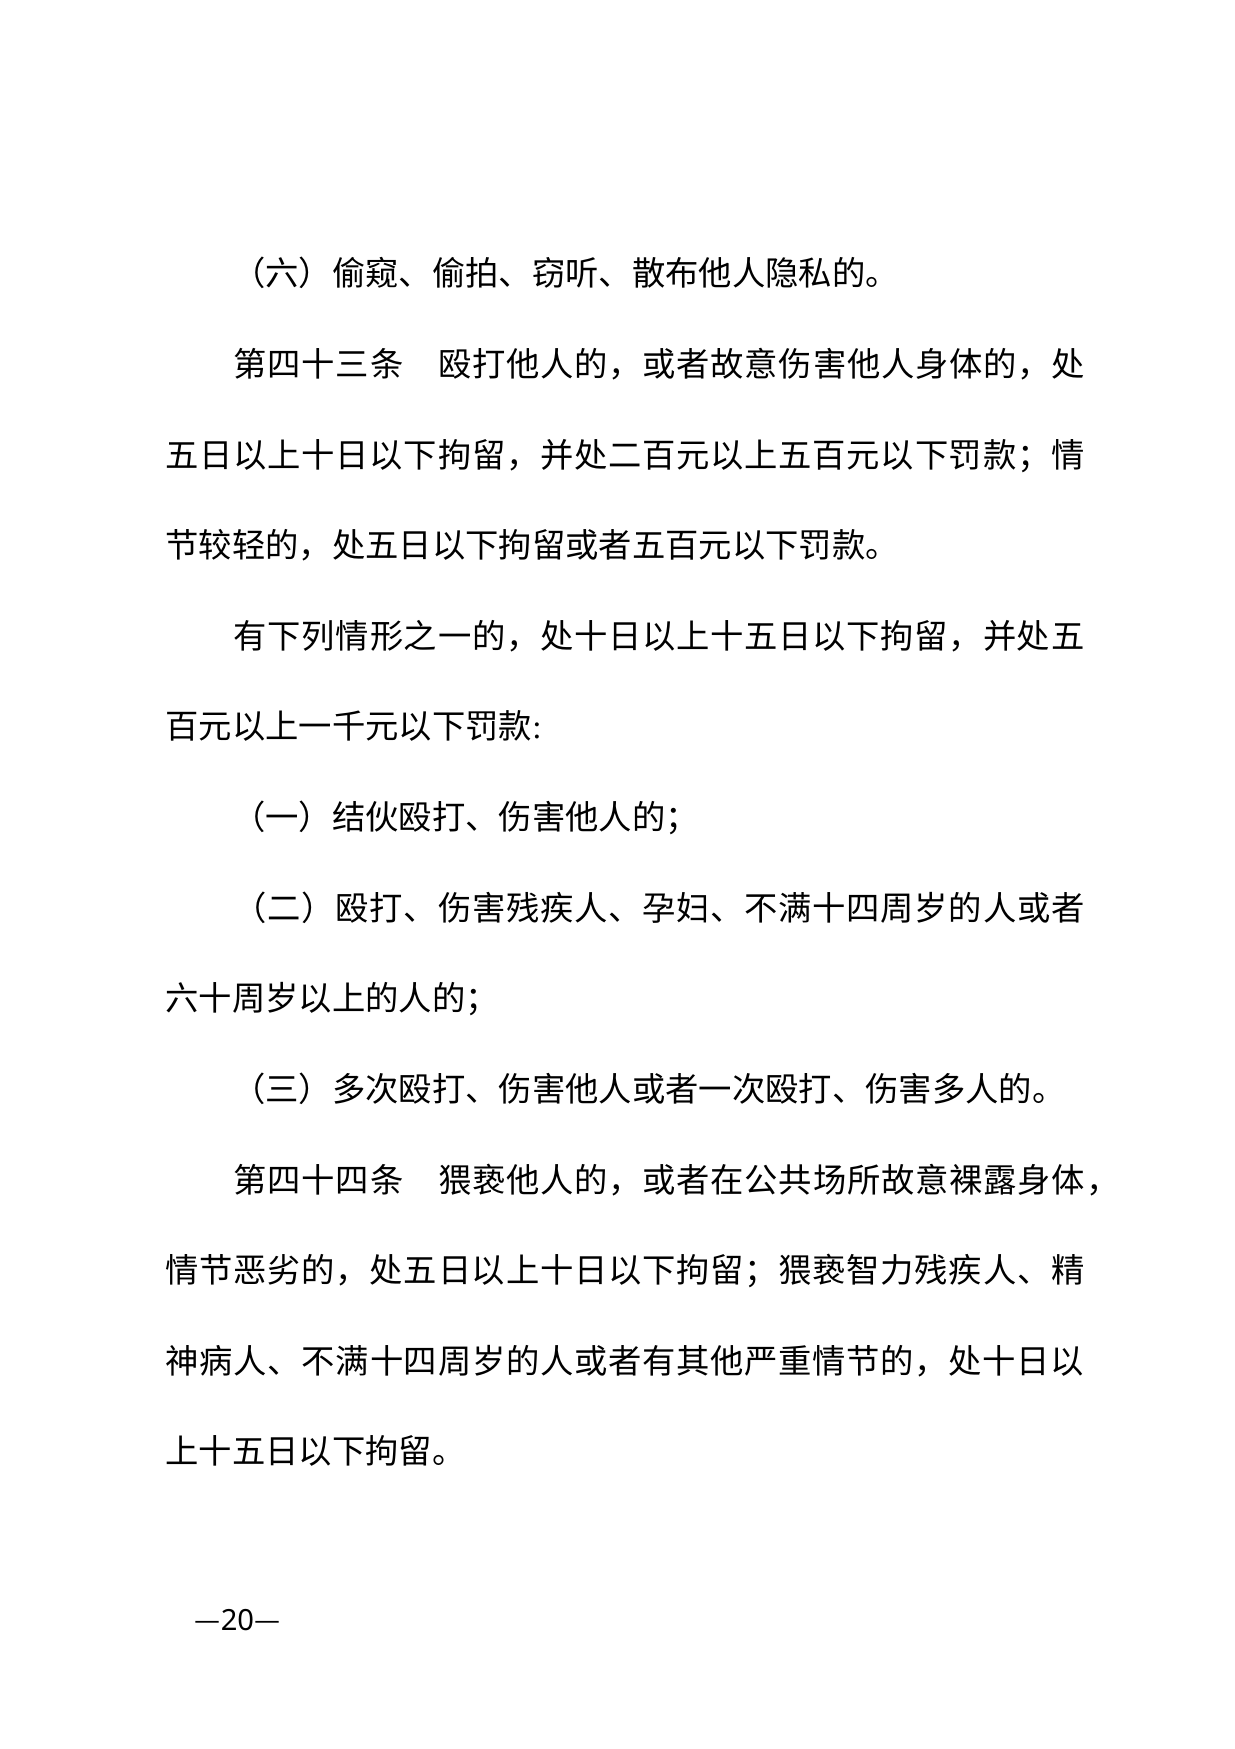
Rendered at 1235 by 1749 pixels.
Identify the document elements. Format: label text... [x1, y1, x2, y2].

text （三）多次殴打、伤害他人或者一次殴打、伤害多人的。 [165, 1042, 1087, 1132]
text 有下列情形之一的，处十日以上十五日以下拘留，并处五百元以上一千元以下罚款: [165, 588, 1087, 770]
text 第四十三条 殴打他人的，或者故意伤害他人身体的，处五日以上十日以下拘留，并处二百元以上五百元以下罚款；情节较轻的，处五日以下拘留或者五百元以下罚款。 [165, 317, 1087, 588]
text （一）结伙殴打、伤害他人的； [165, 770, 1087, 860]
text （二）殴打、伤害残疾人、孕妇、不满十四周岁的人或者六十周岁以上的人的； [165, 860, 1087, 1042]
text 第四十四条 猥亵他人的，或者在公共场所故意裸露身体，情节恶劣的，处五日以上十日以下拘留；猥亵智力残疾人、精神病人、不满十四周岁的人或者有其他严重情节的，处十日以上十五日以下拘留。 [165, 1132, 1087, 1495]
text （六）偷窥、偷拍、窃听、散布他人隐私的。 [165, 226, 1087, 317]
